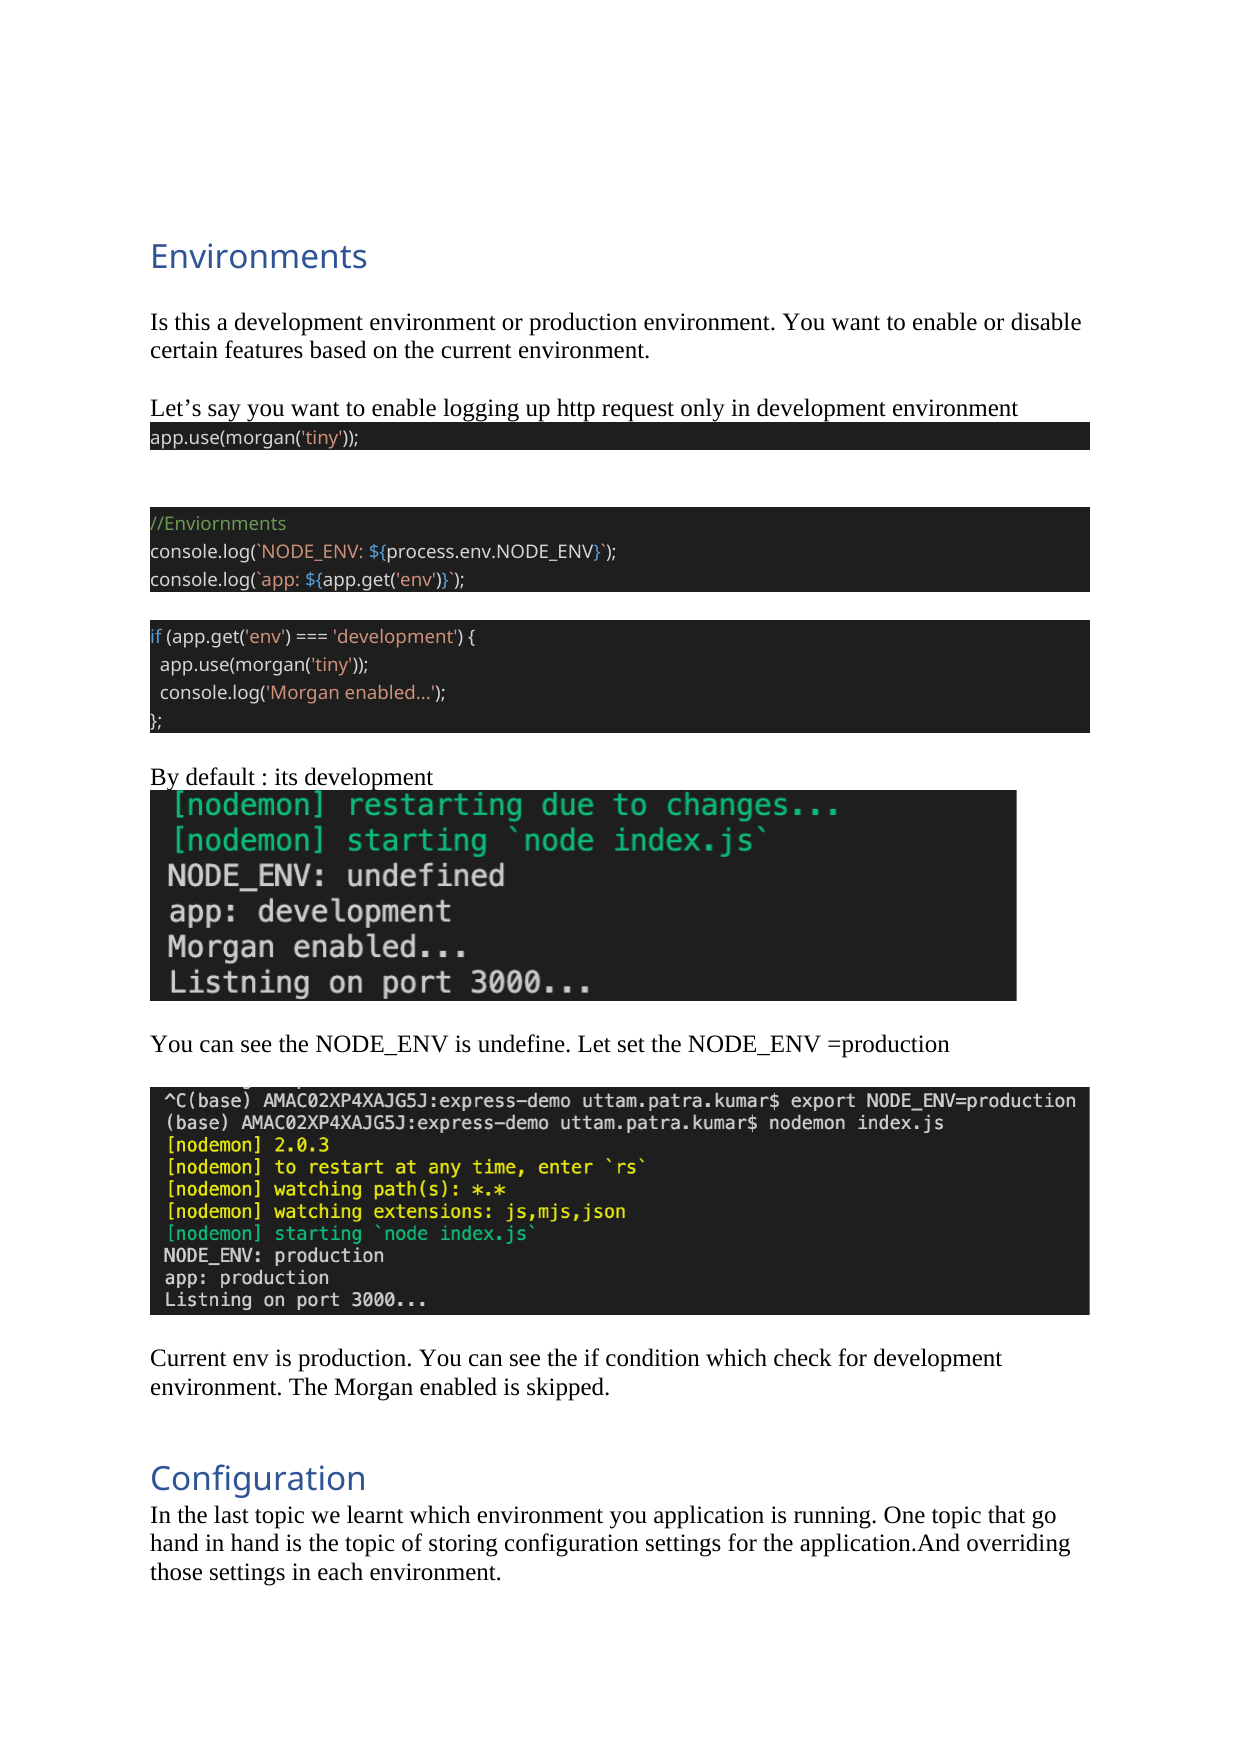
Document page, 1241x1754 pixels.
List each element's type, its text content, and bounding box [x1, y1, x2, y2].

text console.log(`NODE_ENV: ${process.env.NODE_ENV}`); [150, 535, 1090, 563]
text console.log(`app: ${app.get('env')}`); [150, 563, 1090, 592]
text By default : its development [150, 762, 1090, 790]
text Is this a development environment or production environment. You want to enable or disable certain features based on the current environment. [150, 307, 1090, 364]
text app.use(morgan('tiny')); [150, 422, 1090, 450]
text }; [150, 705, 1090, 733]
text Current env is production. You can see the if condition which check for development environment. The Morgan enabled is skipped. [150, 1343, 1090, 1401]
subtitle Environments [150, 232, 1090, 278]
text app.use(morgan('tiny')); [150, 648, 1090, 677]
text if (app.get('env') === 'development') { [150, 620, 1090, 648]
text You can see the NODE_ENV is undefine. Let set the NODE_ENV =production [150, 1029, 1090, 1058]
text console.log('Morgan enabled...'); [150, 677, 1090, 705]
text //Enviornments [150, 507, 1090, 535]
picture [150, 790, 1017, 1001]
picture [150, 1087, 1090, 1315]
text In the last topic we learnt which environment you application is running. One topic that go hand in hand is the topic of storing configuration settings for the application.And overriding those settings in each environment. [150, 1500, 1090, 1586]
text Let’s say you want to enable logging up http request only in development environment [150, 393, 1090, 422]
subtitle Configuration [150, 1454, 1090, 1500]
